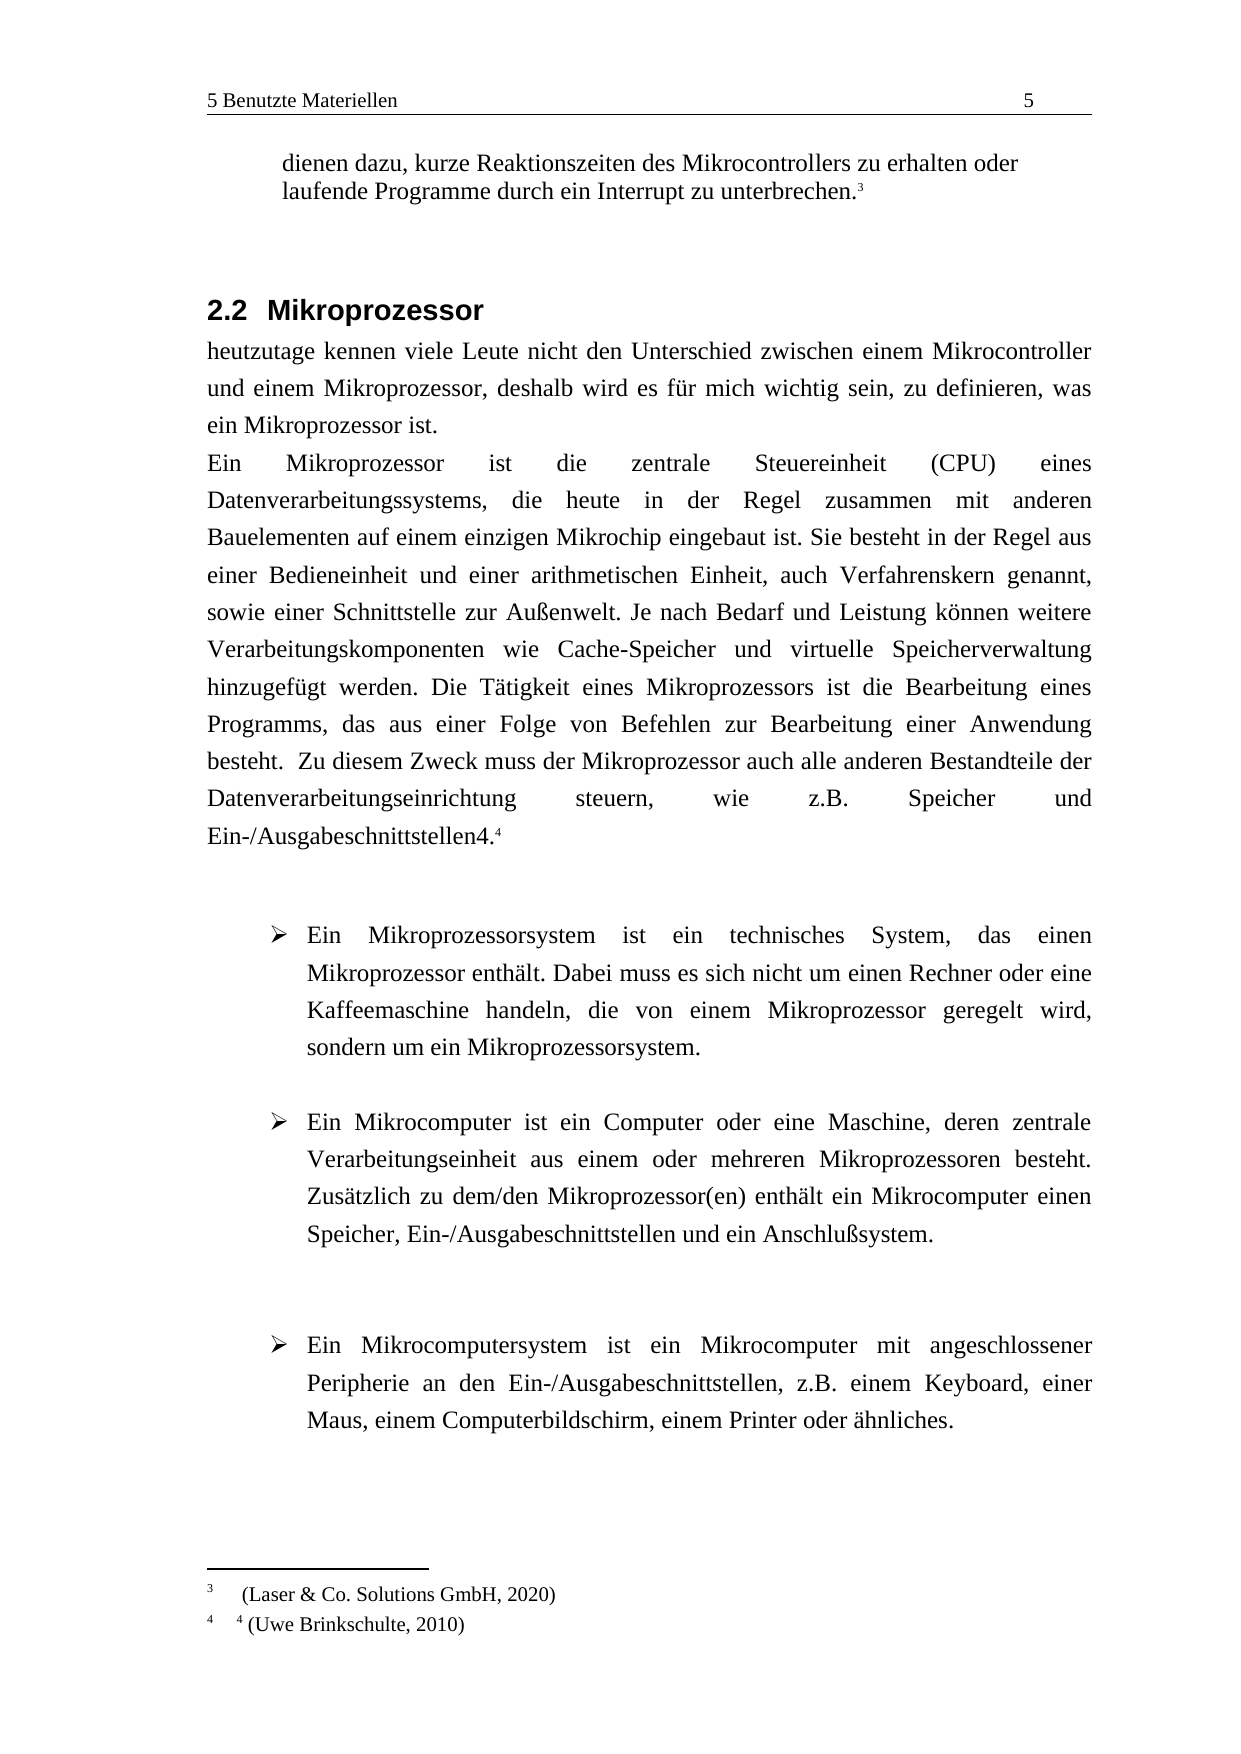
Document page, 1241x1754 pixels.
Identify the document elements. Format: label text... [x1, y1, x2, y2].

text Ein Mikroprozessor ist die zentrale Steuereinheit (CPU) eines Datenverarbeitungssystems, die heute in der Regel zusammen mit anderen Bauelementen auf einem einzigen Mikrochip eingebaut ist. Sie besteht in der Regel aus einer Bedieneinheit und einer arithmetischen Einheit, auch Verfahrenskern genannt, sowie einer Schnittstelle zur Außenwelt. Je nach Bedarf und Leistung können weitere Verarbeitungskomponenten wie Cache-Speicher und virtuelle Speicherverwaltung hinzugefügt werden. Die Tätigkeit eines Mikroprozessors ist die Bearbeitung eines Programms, das aus einer Folge von Befehlen zur Bearbeitung einer Anwendung besteht. Zu diesem Zweck muss der Mikroprozessor auch alle anderen Bestandteile der Datenverarbeitungseinrichtung steuern, wie z.B. Speicher und Ein-/Ausgabeschnittstellen4.4 [207, 448, 1092, 849]
list Ein Mikrocomputer ist ein Computer oder eine Maschine, deren zentrale Verarbeitungseinheit aus einem oder mehreren Mikroprozessoren besteht. Zusätzlich zu dem/den Mikroprozessor(en) enthält ein Mikrocomputer einen Speicher, Ein-/Ausgabeschnittstellen und ein Anschlußsystem. [269, 1107, 1092, 1247]
list Ein Mikrocomputersystem ist ein Mikrocomputer mit angeschlossener Peripherie an den Ein-/Ausgabeschnittstellen, z.B. einem Keyboard, einer Maus, einem Computerbildschirm, einem Printer oder ähnliches. [269, 1331, 1092, 1434]
text dienen dazu, kurze Reaktionszeiten des Mikrocontrollers zu erhalten oder laufende Programme durch ein Interrupt zu unterbrechen. [282, 148, 1092, 205]
subtitle Mikroprozessor [207, 292, 1092, 326]
list Ein Mikroprozessorsystem ist ein technisches System, das einen Mikroprozessor enthält. Dabei muss es sich nicht um einen Rechner oder eine Kaffeemaschine handeln, die von einem Mikroprozessor geregelt wird, sondern um ein Mikroprozessorsystem. [269, 920, 1092, 1061]
text heutzutage kennen viele Leute nicht den Unterschied zwischen einem Mikrocontroller und einem Mikroprozessor, deshalb wird es für mich wichtig sein, zu definieren, was ein Mikroprozessor ist. [207, 336, 1092, 439]
